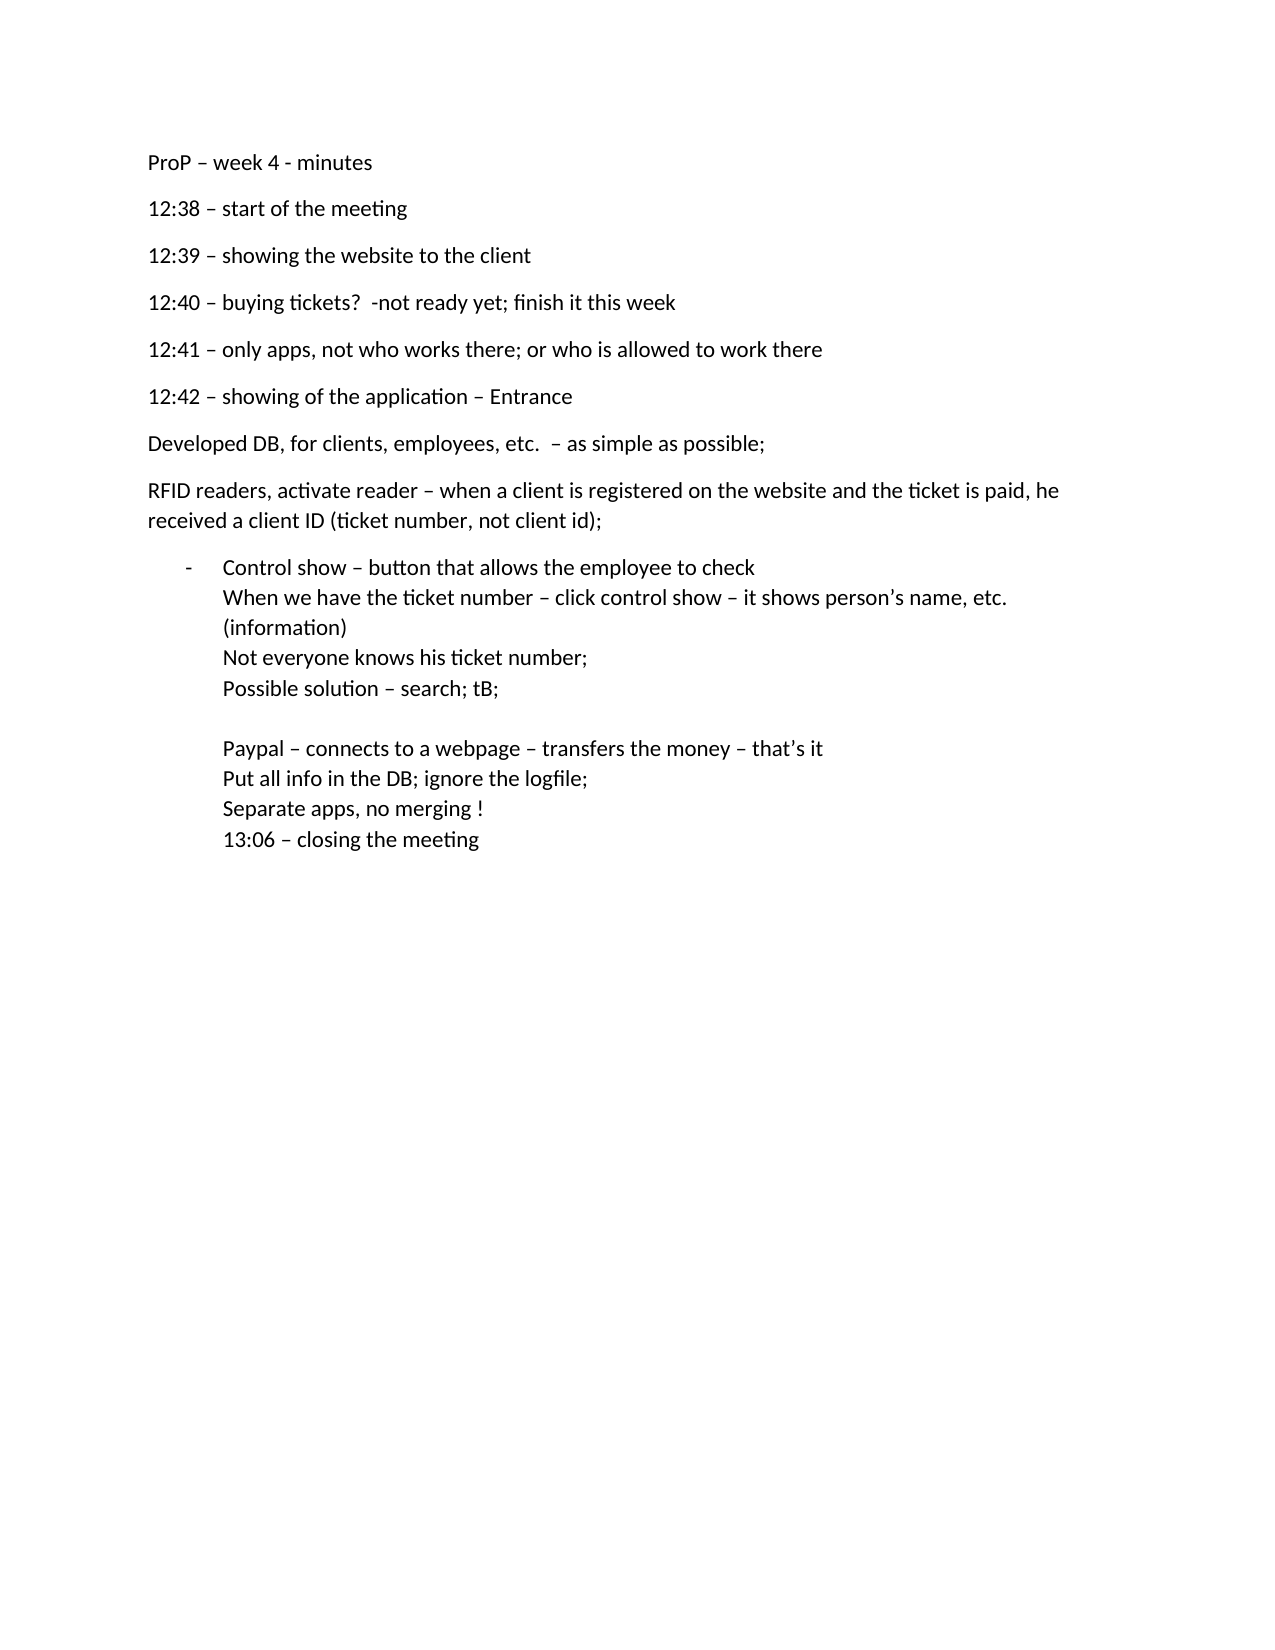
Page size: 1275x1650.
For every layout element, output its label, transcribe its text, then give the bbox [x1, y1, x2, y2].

text ProP – week 4 - minutes [148, 148, 1127, 176]
list Control show – button that allows the employee to check [185, 553, 1127, 581]
list Not everyone knows his ticket number; [223, 643, 1127, 671]
text RFID readers, activate reader – when a client is registered on the website and the ticket is paid, he received a client ID (ticket number, not client id); [148, 476, 1127, 534]
text 12:40 – buying tickets? -not ready yet; finish it this week [148, 288, 1127, 316]
text 12:41 – only apps, not who works there; or who is allowed to work there [148, 335, 1127, 363]
list Possible solution – search; tB; [223, 674, 1127, 702]
list Separate apps, no merging ! [223, 794, 1127, 822]
text 12:42 – showing of the application – Entrance [148, 382, 1127, 410]
list When we have the ticket number – click control show – it shows person’s name, etc. (information) [223, 583, 1127, 641]
list Put all info in the DB; ignore the logfile; [223, 764, 1127, 792]
list Paypal – connects to a webpage – transfers the money – that’s it [223, 734, 1127, 762]
text Developed DB, for clients, employees, etc. – as simple as possible; [148, 429, 1127, 457]
text 12:39 – showing the website to the client [148, 241, 1127, 269]
list 13:06 – closing the meeting [223, 825, 1127, 853]
text 12:38 – start of the meeting [148, 194, 1127, 222]
